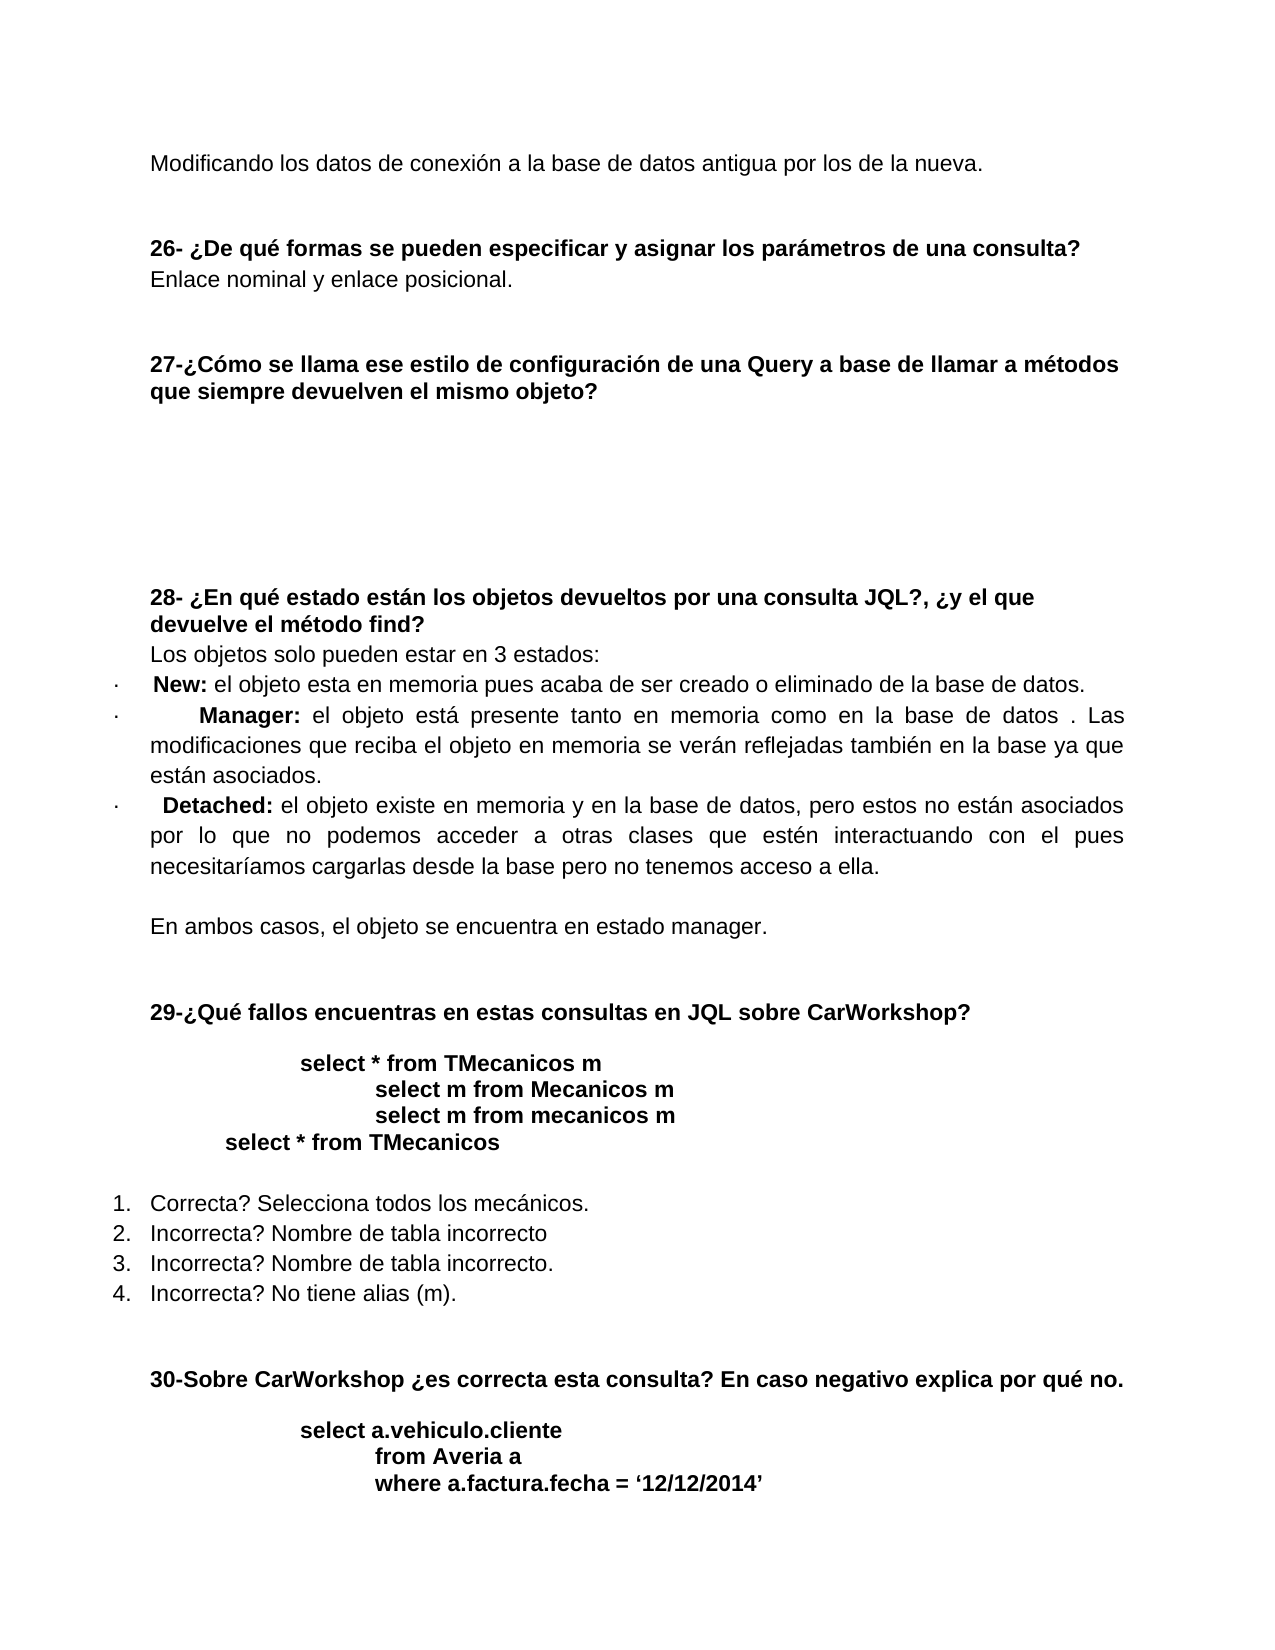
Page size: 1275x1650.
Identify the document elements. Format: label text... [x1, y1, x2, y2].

text Enlace nominal y enlace posicional. [150, 266, 1125, 292]
subtitle select a.vehiculo.cliente from Averia a where a.factura.fecha = ‘12/12/2014’ [150, 1417, 1125, 1496]
subtitle 30-Sobre CarWorkshop ¿es correcta esta consulta? En caso negativo explica por qué no. [150, 1366, 1125, 1392]
subtitle 28- ¿En qué estado están los objetos devueltos por una consulta JQL?, ¿y el que devuelve el método find? [150, 584, 1125, 637]
text Los objetos solo pueden estar en 3 estados: [150, 641, 1125, 667]
subtitle 29-¿Qué fallos encuentras en estas consultas en JQL sobre CarWorkshop? [150, 998, 1125, 1025]
subtitle 27-¿Cómo se llama ese estilo de configuración de una Query a base de llamar a métodos que siempre devuelven el mismo objeto? [150, 351, 1125, 404]
text Modificando los datos de conexión a la base de datos antigua por los de la nueva. [150, 150, 1125, 176]
text 1. Correcta? Selecciona todos los mecánicos. [112, 1189, 1125, 1216]
text · Detached: el objeto existe en memoria y en la base de datos, pero estos no están asociados por lo que no podemos acceder a otras clases que estén interactuando con el pues necesitaríamos cargarlas desde la base pero no tenemos acceso a ella. [112, 792, 1125, 879]
text · Manager: el objeto está presente tanto en memoria como en la base de datos . Las modificaciones que reciba el objeto en memoria se verán reflejadas también en la base ya que están asociados. [112, 702, 1125, 788]
text 2. Incorrecta? Nombre de tabla incorrecto [112, 1220, 1125, 1246]
subtitle select * from TMecanicos m select m from Mecanicos m select m from mecanicos m select * from TMecanicos [150, 1050, 1125, 1155]
text · New: el objeto esta en memoria pues acaba de ser creado o eliminado de la base de datos. [112, 671, 1125, 698]
text 4. Incorrecta? No tiene alias (m). [112, 1280, 1125, 1307]
subtitle 26- ¿De qué formas se pueden especificar y asignar los parámetros de una consulta? [150, 235, 1125, 262]
text En ambos casos, el objeto se encuentra en estado manager. [150, 913, 1125, 939]
text 3. Incorrecta? Nombre de tabla incorrecto. [112, 1250, 1125, 1276]
